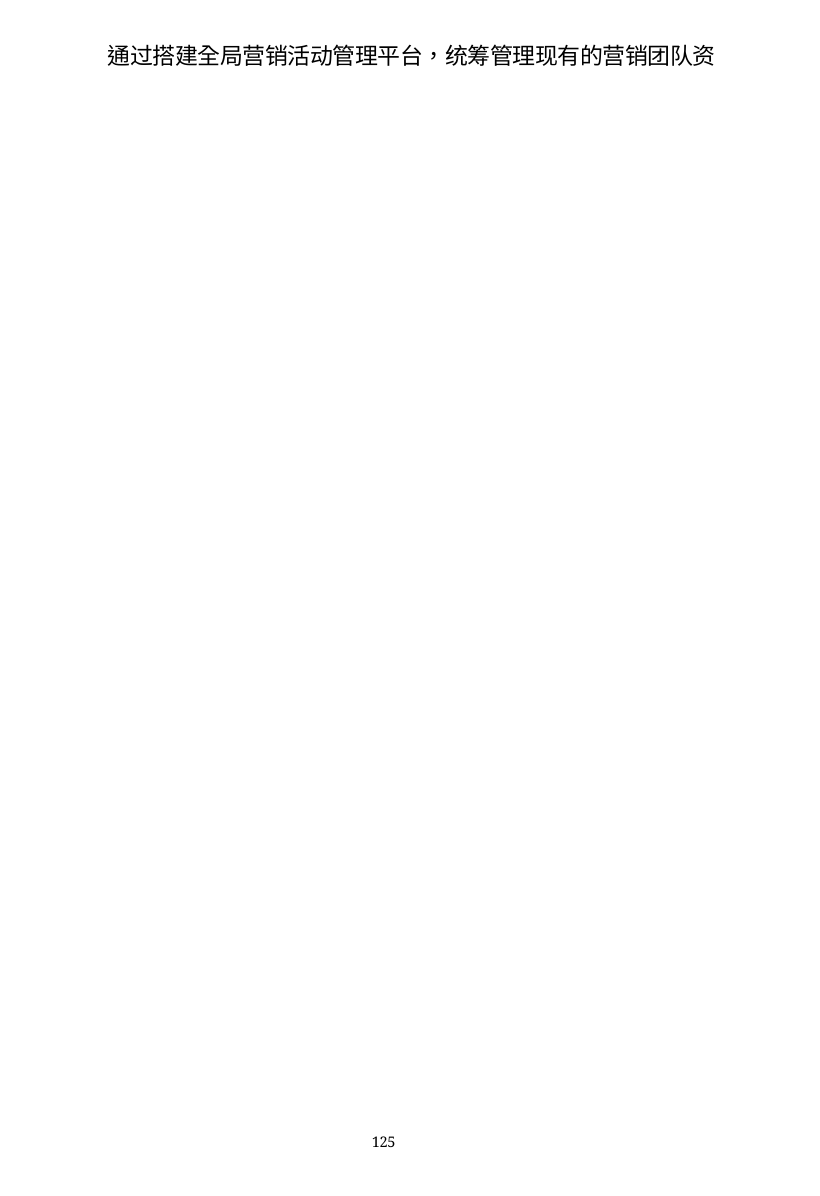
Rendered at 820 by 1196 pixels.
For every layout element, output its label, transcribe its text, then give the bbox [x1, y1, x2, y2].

text 通过搭建全局营销活动管理平台，统筹管理现有的营销团队资 [66, 42, 716, 70]
